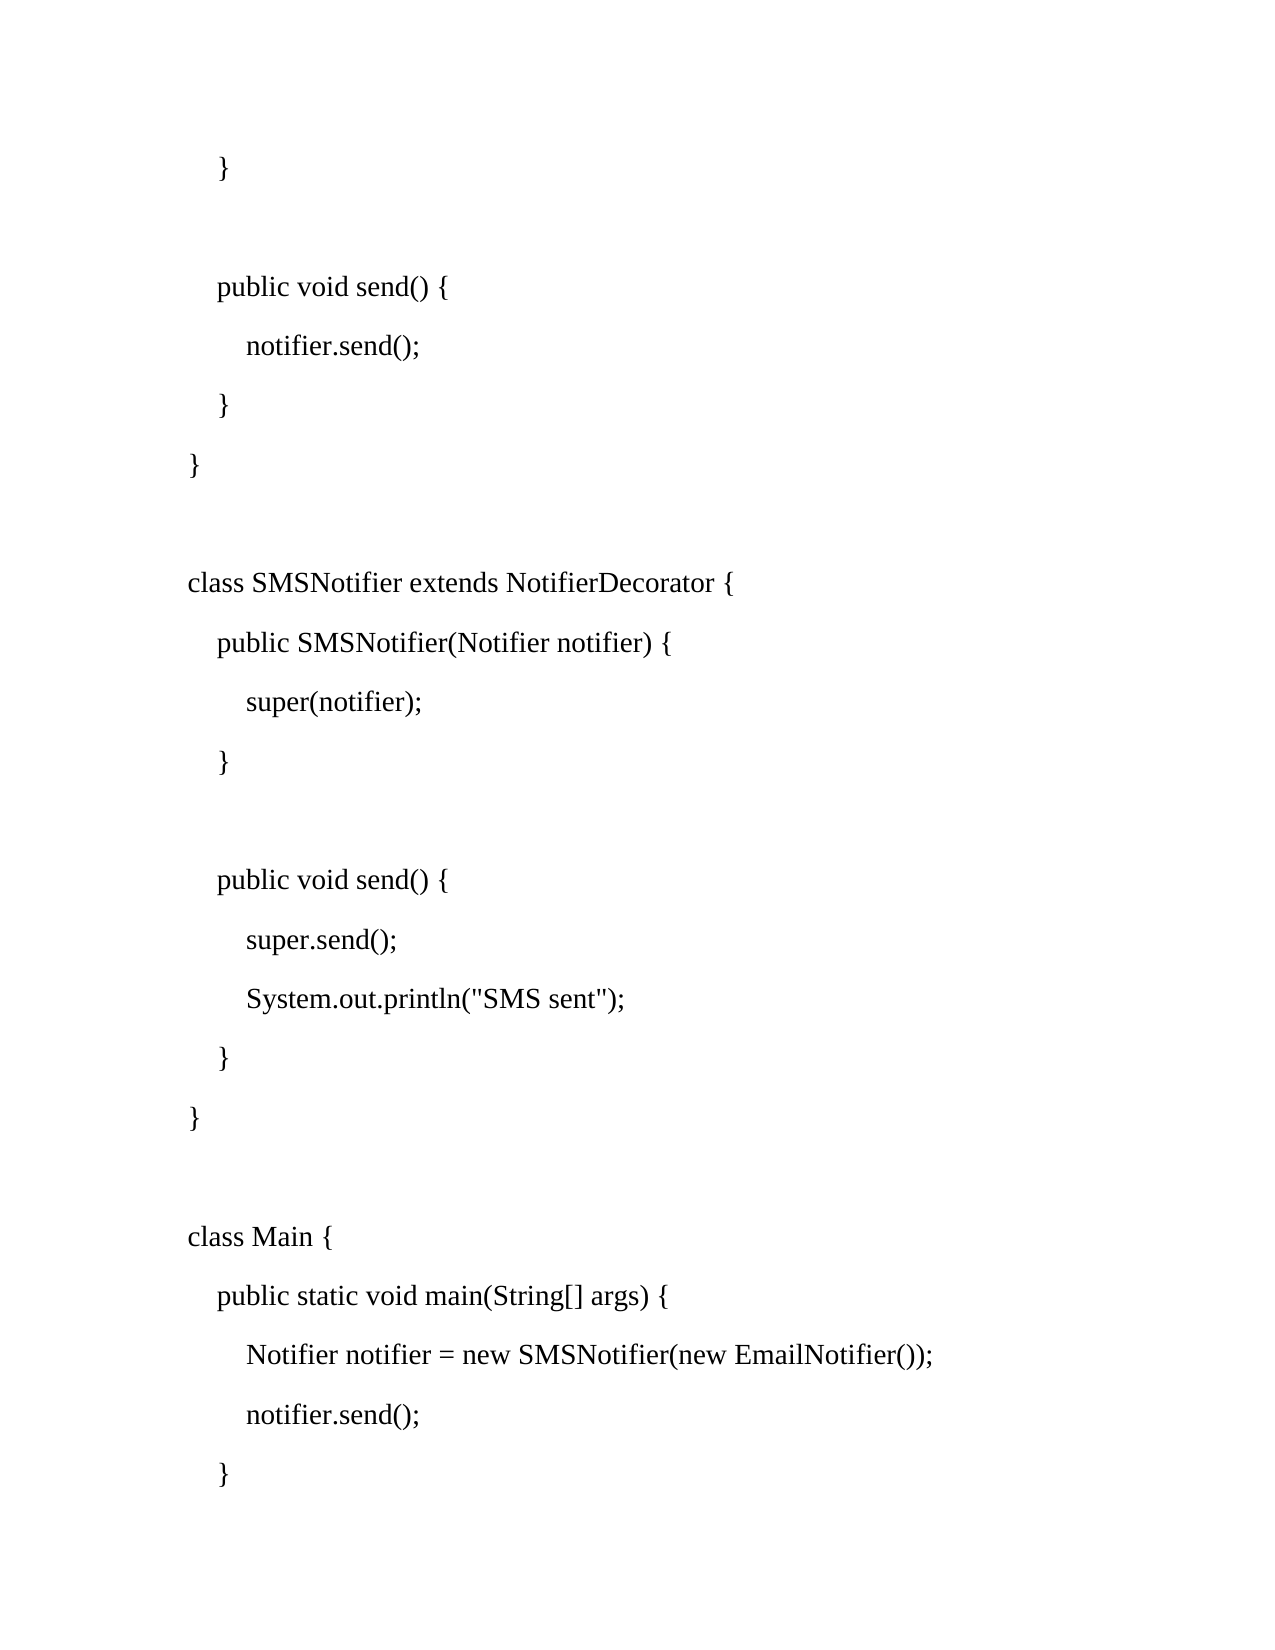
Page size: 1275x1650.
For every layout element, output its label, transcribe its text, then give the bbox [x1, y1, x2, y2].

text Notifier notifier = new SMSNotifier(new EmailNotifier()); [187, 1337, 1087, 1371]
text } [187, 1041, 1087, 1074]
text public SMSNotifier(Notifier notifier) { [187, 625, 1087, 658]
text class SMSNotifier extends NotifierDecorator { [187, 566, 1087, 599]
text } [187, 150, 1087, 183]
text super(notifier); [187, 684, 1087, 718]
text } [187, 1100, 1087, 1133]
text notifier.send(); [187, 328, 1087, 362]
text class Main { [187, 1219, 1087, 1252]
text System.out.println("SMS sent"); [187, 981, 1087, 1015]
text public static void main(String[] args) { [187, 1278, 1087, 1312]
text } [187, 744, 1087, 777]
text notifier.send(); [187, 1397, 1087, 1430]
text super.send(); [187, 922, 1087, 955]
text } [187, 447, 1087, 480]
text public void send() { [187, 862, 1087, 896]
text } [187, 387, 1087, 421]
text public void send() { [187, 269, 1087, 302]
text } [187, 1456, 1087, 1490]
